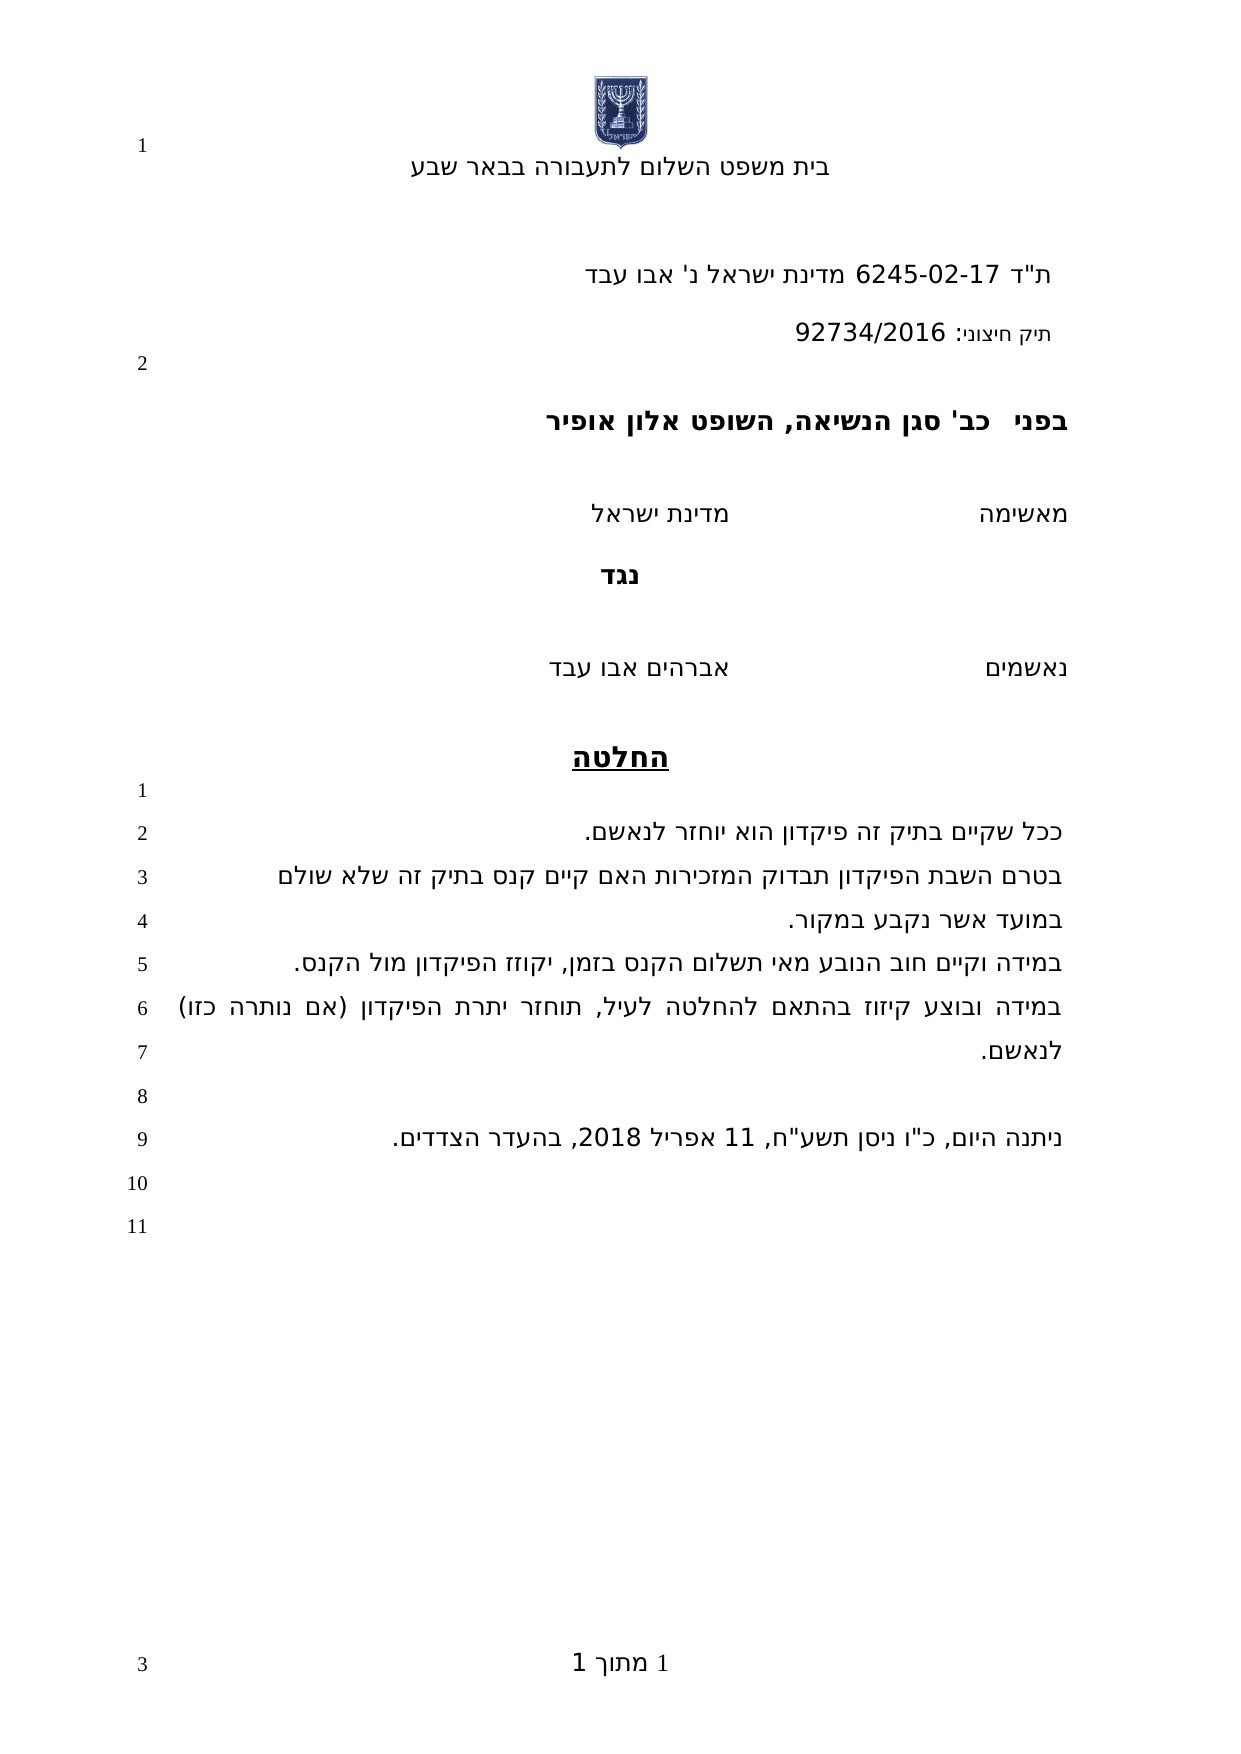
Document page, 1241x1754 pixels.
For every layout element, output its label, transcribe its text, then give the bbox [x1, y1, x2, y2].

text במידה ובוצע קיזוז בהתאם להחלטה לעיל, תוחזר יתרת הפיקדון (אם נותרה כזו) לנאשם. [177, 992, 1063, 1065]
table_header בפני [1002, 405, 1079, 468]
text במידה וקיים חוב הנובע מאי תשלום הקנס בזמן, יקוזז הפיקדון מול הקנס. [177, 949, 1063, 978]
table_header החלטה [161, 740, 1079, 774]
text בטרם השבת הפיקדון תבדוק המזכירות האם קיים קנס בתיק זה שלא שולם [177, 861, 1063, 890]
table_cell נגד [161, 528, 1079, 622]
picture [589, 75, 651, 152]
text ניתנה היום, , , בהעדר הצדדים. [177, 1123, 1063, 1152]
table_cell [741, 468, 1079, 528]
text ככל שקיים בתיק זה פיקדון הוא יוחזר לנאשם. [177, 817, 1063, 847]
table_cell [161, 623, 741, 683]
table_header כב' סגן הנשיאה, השופט אלון אופיר [161, 405, 1002, 468]
table_cell [161, 468, 741, 528]
table_cell [741, 623, 1079, 683]
text במועד אשר נקבע במקור. [177, 905, 1063, 934]
